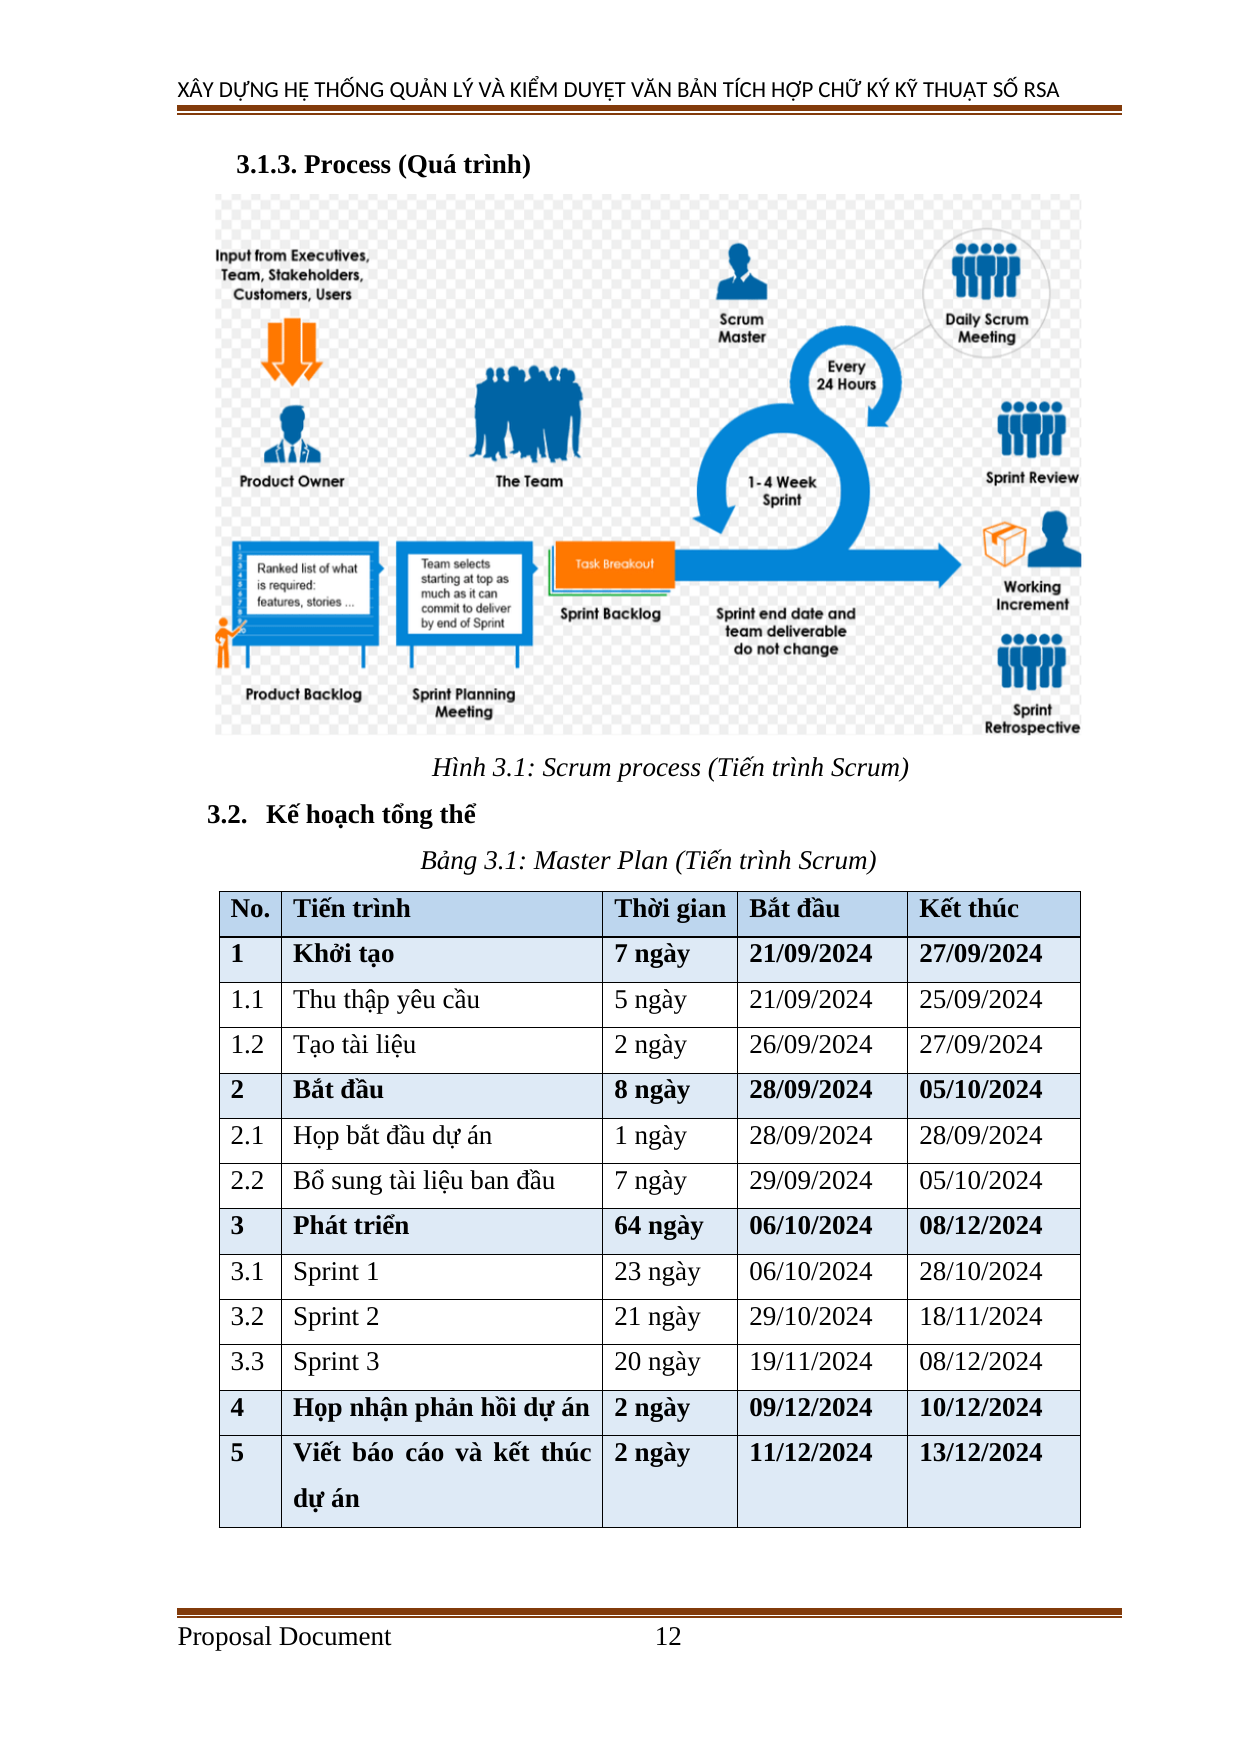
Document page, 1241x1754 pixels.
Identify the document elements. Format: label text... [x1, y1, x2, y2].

table_cell 3.2 [220, 1300, 281, 1344]
table_cell 06/10/2024 [738, 1255, 907, 1299]
table_cell Sprint 1 [282, 1255, 602, 1299]
table_cell 21 ngày [603, 1300, 737, 1344]
table_cell Sprint 3 [282, 1345, 602, 1389]
table_cell 2.2 [220, 1164, 281, 1208]
table_cell 2 [220, 1074, 281, 1118]
table_cell 7 ngày [603, 1164, 737, 1208]
table_cell 26/09/2024 [738, 1028, 907, 1072]
table_cell Họp nhận phản hồi dự án [282, 1391, 602, 1435]
table_cell 1 [220, 938, 281, 982]
table_cell 2 ngày [603, 1391, 737, 1435]
table_cell 21/09/2024 [738, 983, 907, 1027]
table_header No. [220, 892, 281, 936]
table_cell 1.1 [220, 983, 281, 1027]
table_cell 19/11/2024 [738, 1345, 907, 1389]
table_cell 09/12/2024 [738, 1391, 907, 1435]
table_cell 3 [220, 1209, 281, 1254]
table_cell 18/11/2024 [908, 1300, 1080, 1344]
table_cell 20 ngày [603, 1345, 737, 1389]
table_cell 27/09/2024 [908, 1028, 1080, 1072]
table_cell 29/09/2024 [738, 1164, 907, 1208]
text Bảng 3.1: Master Plan (Tiến trình Scrum) [177, 844, 1122, 876]
table_header Bắt đầu [738, 892, 907, 936]
table_cell 3.1 [220, 1255, 281, 1299]
table_cell Bắt đầu [282, 1074, 602, 1118]
subtitle Kế hoạch tổng thể [207, 798, 1122, 829]
table_cell 1.2 [220, 1028, 281, 1072]
table_cell 2 ngày [603, 1028, 737, 1072]
table_cell Viết báo cáo và kết thúc dự án [282, 1436, 602, 1527]
table_cell 28/09/2024 [908, 1119, 1080, 1163]
table_cell 28/09/2024 [738, 1074, 907, 1118]
table_cell 08/12/2024 [908, 1209, 1080, 1254]
table_cell 4 [220, 1391, 281, 1435]
table_cell 25/09/2024 [908, 983, 1080, 1027]
table_cell 28/10/2024 [908, 1255, 1080, 1299]
table_cell 8 ngày [603, 1074, 737, 1118]
table_cell 5 [220, 1436, 281, 1527]
table_cell Thu thập yêu cầu [282, 983, 602, 1027]
table_cell Phát triển [282, 1209, 602, 1254]
table_cell 11/12/2024 [738, 1436, 907, 1527]
table_cell 2 ngày [603, 1436, 737, 1527]
table_cell Sprint 2 [282, 1300, 602, 1344]
table_cell 08/12/2024 [908, 1345, 1080, 1389]
table_cell Bổ sung tài liệu ban đầu [282, 1164, 602, 1208]
table_cell 23 ngày [603, 1255, 737, 1299]
subtitle 3.1.3. Process (Quá trình) [236, 148, 1122, 179]
table_cell 21/09/2024 [738, 938, 907, 982]
table_cell Họp bắt đầu dự án [282, 1119, 602, 1163]
table_cell Khởi tạo [282, 938, 602, 982]
table_header Kết thúc [908, 892, 1080, 936]
table_cell 05/10/2024 [908, 1164, 1080, 1208]
picture [215, 194, 1084, 738]
table_cell 2.1 [220, 1119, 281, 1163]
table_cell 10/12/2024 [908, 1391, 1080, 1435]
table_cell 13/12/2024 [908, 1436, 1080, 1527]
table_cell 64 ngày [603, 1209, 737, 1254]
table_cell 27/09/2024 [908, 938, 1080, 982]
table_cell 7 ngày [603, 938, 737, 982]
list Hình 3.1: Scrum process (Tiến trình Scrum) [222, 751, 1122, 782]
table_cell 3.3 [220, 1345, 281, 1389]
table_cell Tạo tài liệu [282, 1028, 602, 1072]
table_header Thời gian [603, 892, 737, 936]
table_cell 28/09/2024 [738, 1119, 907, 1163]
table_cell 5 ngày [603, 983, 737, 1027]
table_cell 05/10/2024 [908, 1074, 1080, 1118]
table_cell 06/10/2024 [738, 1209, 907, 1254]
table_header Tiến trình [282, 892, 602, 936]
table_cell 1 ngày [603, 1119, 737, 1163]
table_cell 29/10/2024 [738, 1300, 907, 1344]
